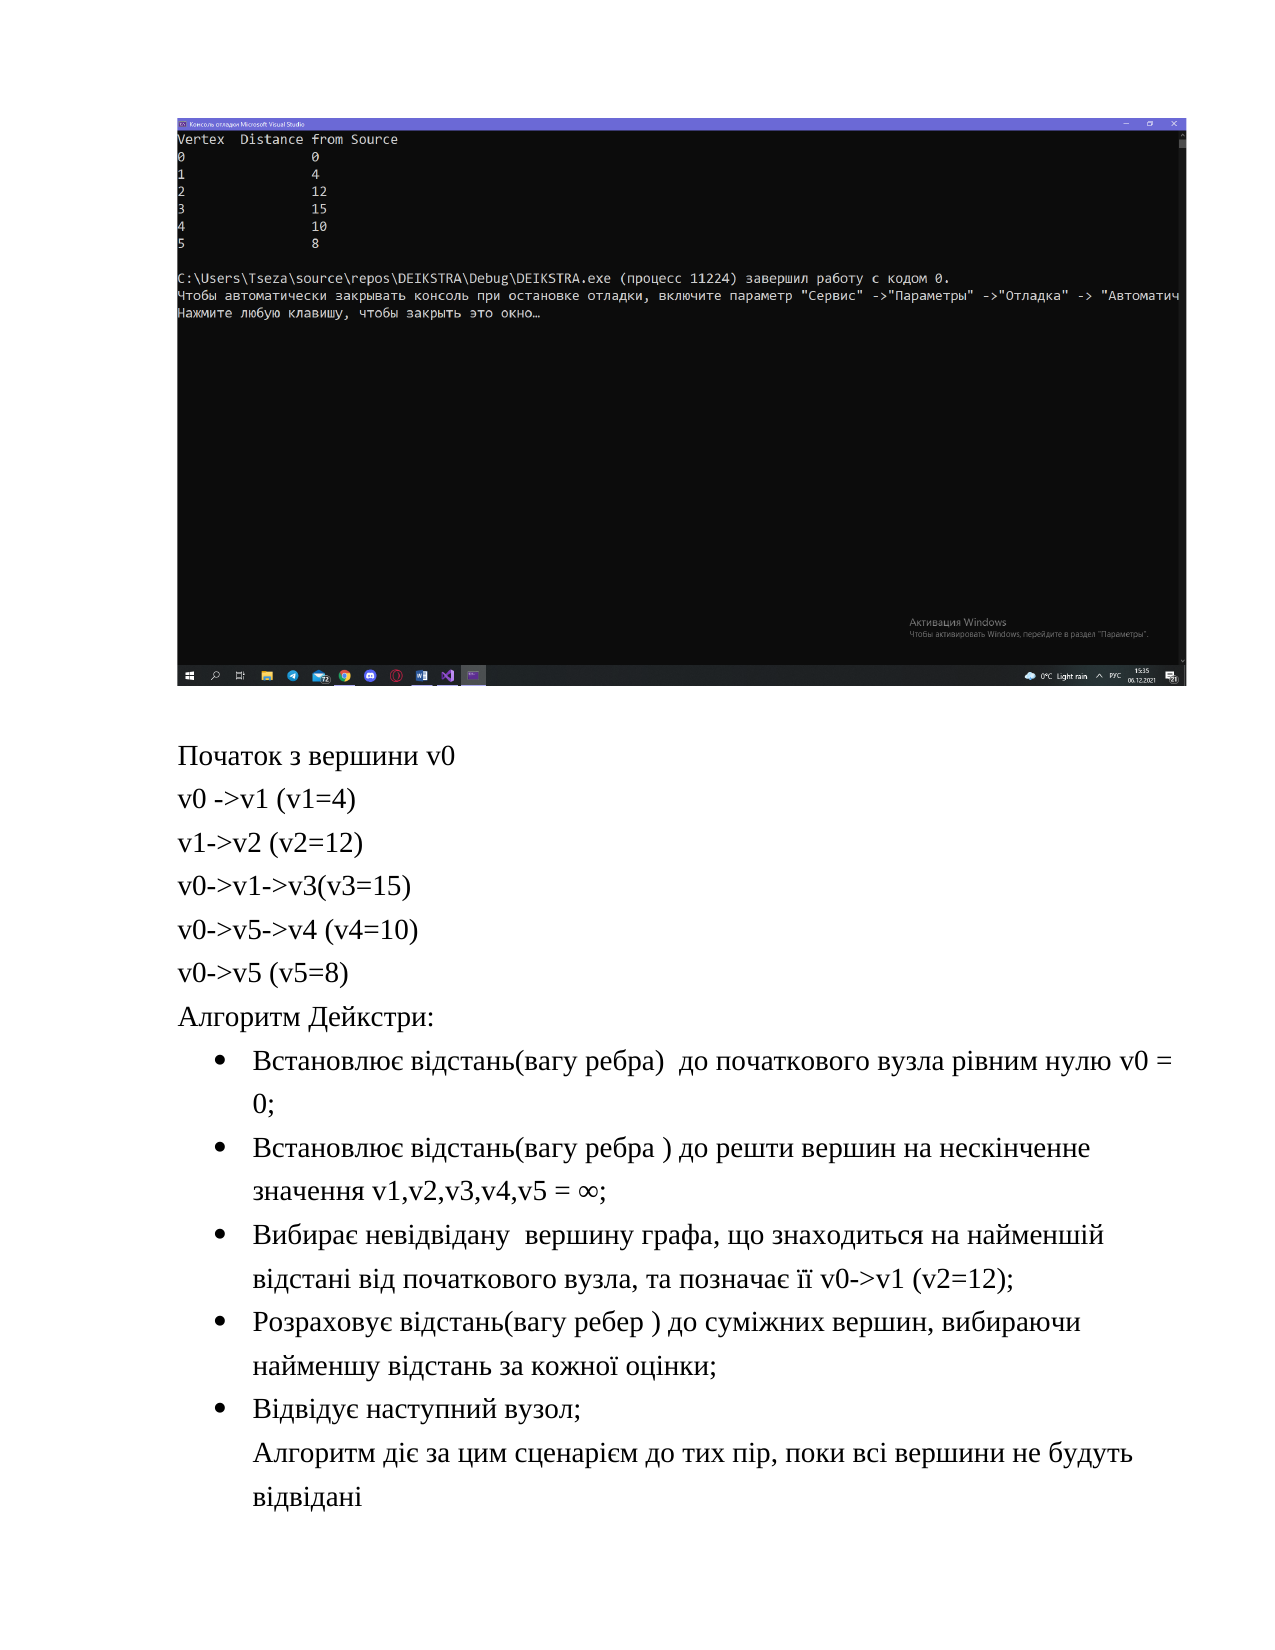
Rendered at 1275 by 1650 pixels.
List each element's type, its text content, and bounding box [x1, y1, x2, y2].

list Алгоритм діє за цим сценарієм до тих пір, поки всі вершини не будуть відвідані [252, 1435, 1186, 1512]
text v0->v5 (v5=8) [177, 956, 1186, 989]
list Встановлює відстань(вагу ребра ) до решти вершин на нескінченне значення v1,v2,v3,v4,v5 = ∞; [215, 1130, 1186, 1207]
text v0->v5->v4 (v4=10) [177, 912, 1186, 946]
list Вибирає невідвідану вершину графа, що знаходиться на найменшій відстані від початкового вузла, та позначає її v0->v1 (v2=12); [215, 1217, 1186, 1294]
text Алгоритм Дейкстри: [177, 999, 1186, 1033]
picture [177, 118, 1187, 686]
text v1->v2 (v2=12) [177, 825, 1186, 858]
list Розраховує відстань(вагу ребер ) до суміжних вершин, вибираючи найменшу відстань за кожної оцінки; [215, 1304, 1186, 1381]
text Початок з вершини v0 [177, 738, 1186, 771]
text v0->v1->v3(v3=15) [177, 868, 1186, 902]
text v0 ->v1 (v1=4) [177, 781, 1186, 815]
list Відвідує наступний вузол; [215, 1391, 1186, 1425]
list Встановлює відстань(вагу ребра) до початкового вузла рівним нулю v0 = 0; [215, 1043, 1186, 1120]
